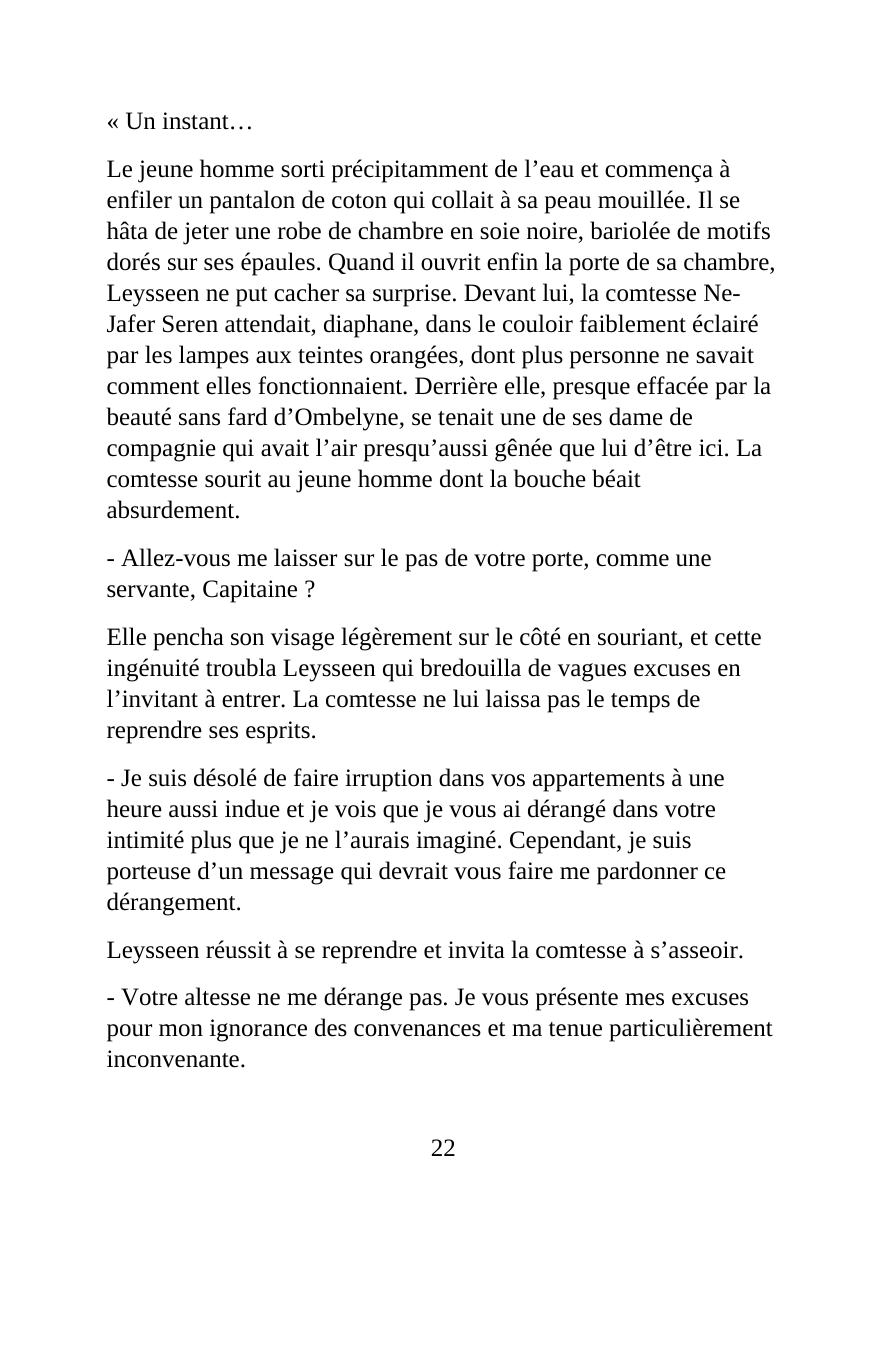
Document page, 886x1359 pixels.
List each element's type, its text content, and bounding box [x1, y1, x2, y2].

text Elle pencha son visage légèrement sur le côté en souriant, et cette ingénuité troubla Leysseen qui bredouilla de vagues excuses en l’invitant à entrer. La comtesse ne lui laissa pas le temps de reprendre ses esprits. [106, 622, 779, 744]
text Leysseen réussit à se reprendre et invita la comtesse à s’asseoir. [106, 935, 779, 963]
text « Un instant… [106, 106, 779, 135]
text - Allez-vous me laisser sur le pas de votre porte, comme une servante, Capitaine ? [106, 543, 779, 603]
text - Votre altesse ne me dérange pas. Je vous présente mes excuses pour mon ignorance des convenances et ma tenue particulièrement inconvenante. [106, 982, 779, 1073]
text Le jeune homme sorti précipitamment de l’eau et commença à enfiler un pantalon de coton qui collait à sa peau mouillée. Il se hâta de jeter une robe de chambre en soie noire, bariolée de motifs dorés sur ses épaules. Quand il ouvrit enfin la porte de sa chambre, Leysseen ne put cacher sa surprise. Devant lui, la comtesse Ne-Jafer Seren attendait, diaphane, dans le couloir faiblement éclairé par les lampes aux teintes orangées, dont plus personne ne savait comment elles fonctionnaient. Derrière elle, presque effacée par la beauté sans fard d’Ombelyne, se tenait une de ses dame de compagnie qui avait l’air presqu’aussi gênée que lui d’être ici. La comtesse sourit au jeune homme dont la bouche béait absurdement. [106, 154, 779, 524]
text - Je suis désolé de faire irruption dans vos appartements à une heure aussi indue et je vois que je vous ai dérangé dans votre intimité plus que je ne l’aurais imaginé. Cependant, je suis porteuse d’un message qui devrait vous faire me pardonner ce dérangement. [106, 763, 779, 916]
